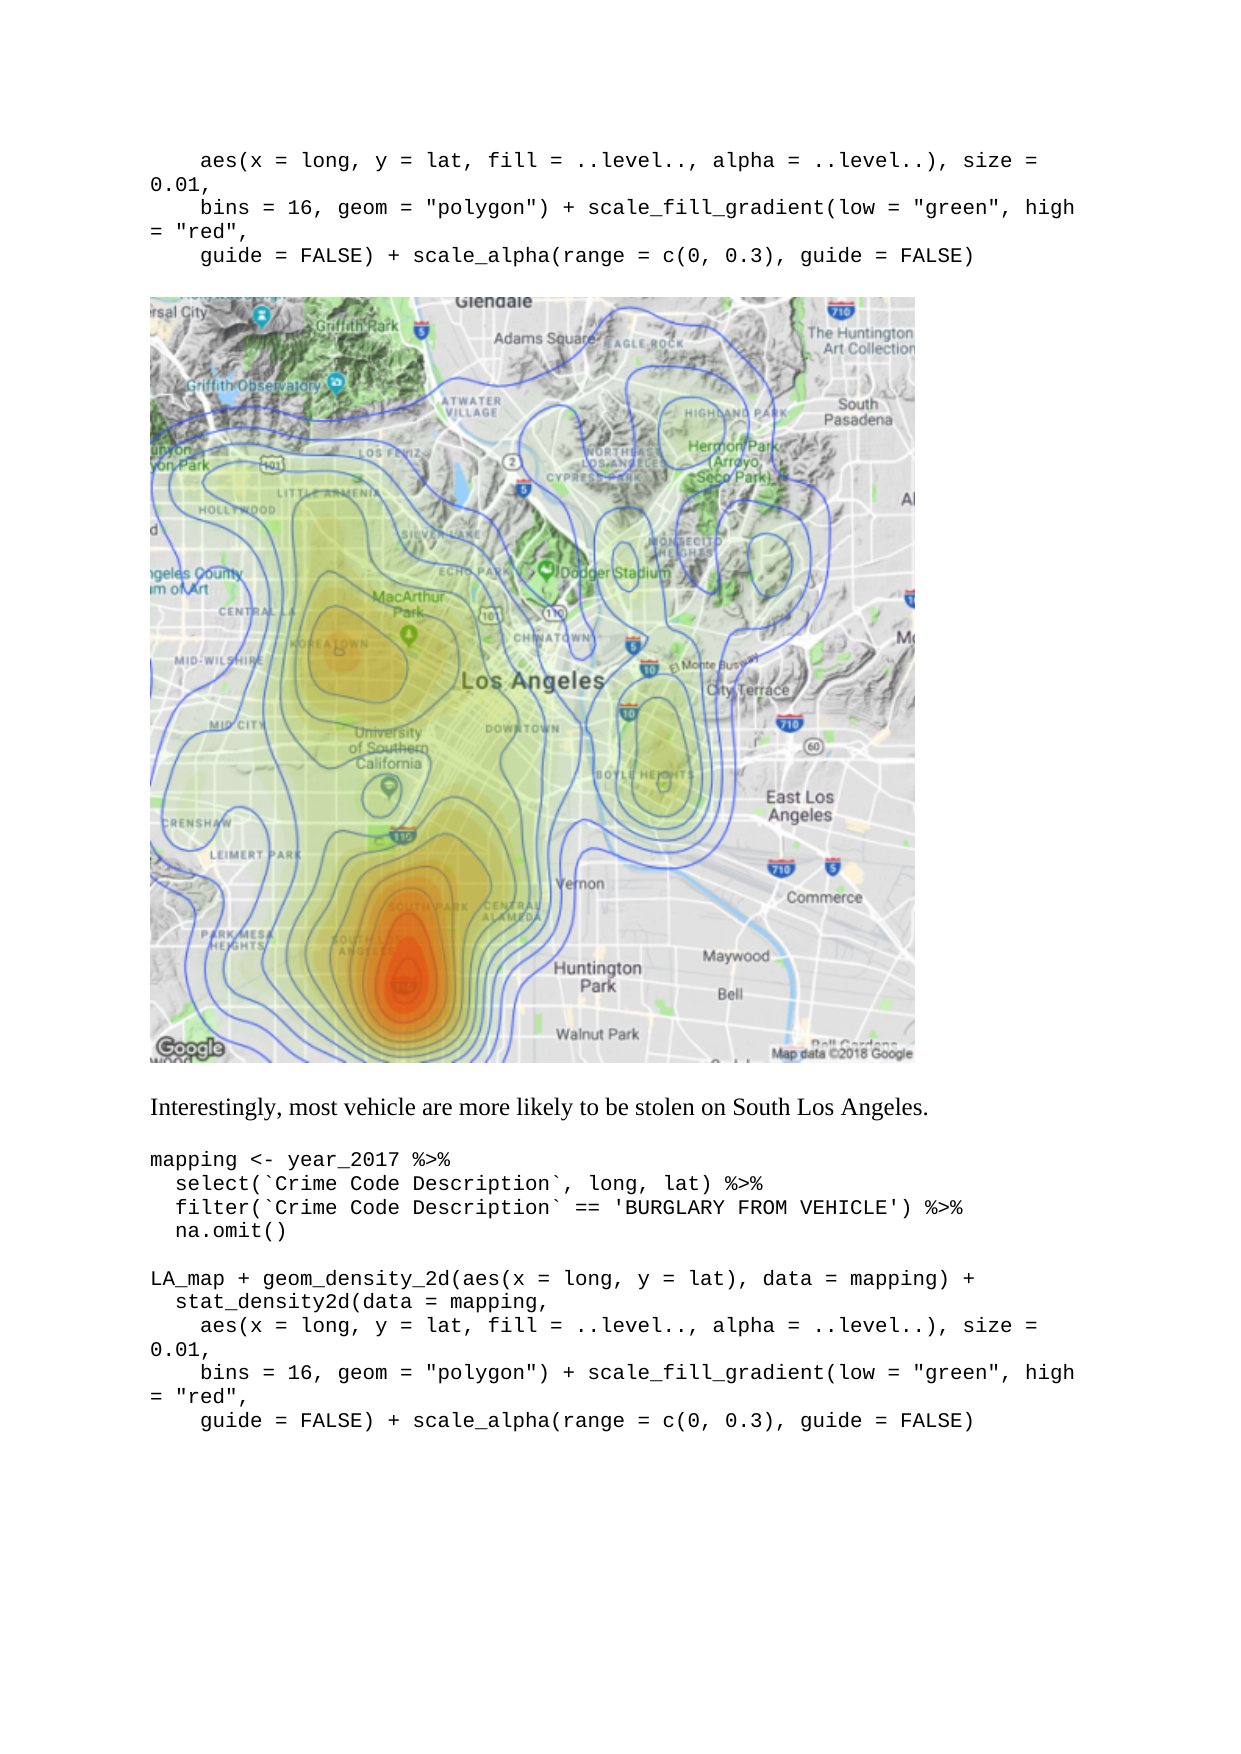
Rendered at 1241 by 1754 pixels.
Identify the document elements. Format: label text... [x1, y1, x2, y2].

text na.omit() [150, 1220, 1090, 1244]
text bins = 16, geom = "polygon") + scale_fill_gradient(low = "green", high = "red", [150, 197, 1090, 244]
text Interestingly, most vehicle are more likely to be stolen on South Los Angeles. [150, 1092, 1090, 1120]
text mapping <- year_2017 %>% [150, 1149, 1090, 1173]
text bins = 16, geom = "polygon") + scale_fill_gradient(low = "green", high = "red", [150, 1362, 1090, 1409]
text select(`Crime Code Description`, long, lat) %>% [150, 1173, 1090, 1197]
text guide = FALSE) + scale_alpha(range = c(0, 0.3), guide = FALSE) [150, 244, 1090, 268]
text stat_density2d(data = mapping, [150, 1291, 1090, 1315]
text guide = FALSE) + scale_alpha(range = c(0, 0.3), guide = FALSE) [150, 1409, 1090, 1433]
text filter(`Crime Code Description` == 'BURGLARY FROM VEHICLE') %>% [150, 1197, 1090, 1220]
text LA_map + geom_density_2d(aes(x = long, y = lat), data = mapping) + [150, 1268, 1090, 1291]
text aes(x = long, y = lat, fill = ..level.., alpha = ..level..), size = 0.01, [150, 150, 1090, 197]
text aes(x = long, y = lat, fill = ..level.., alpha = ..level..), size = 0.01, [150, 1315, 1090, 1362]
picture [150, 297, 915, 1063]
